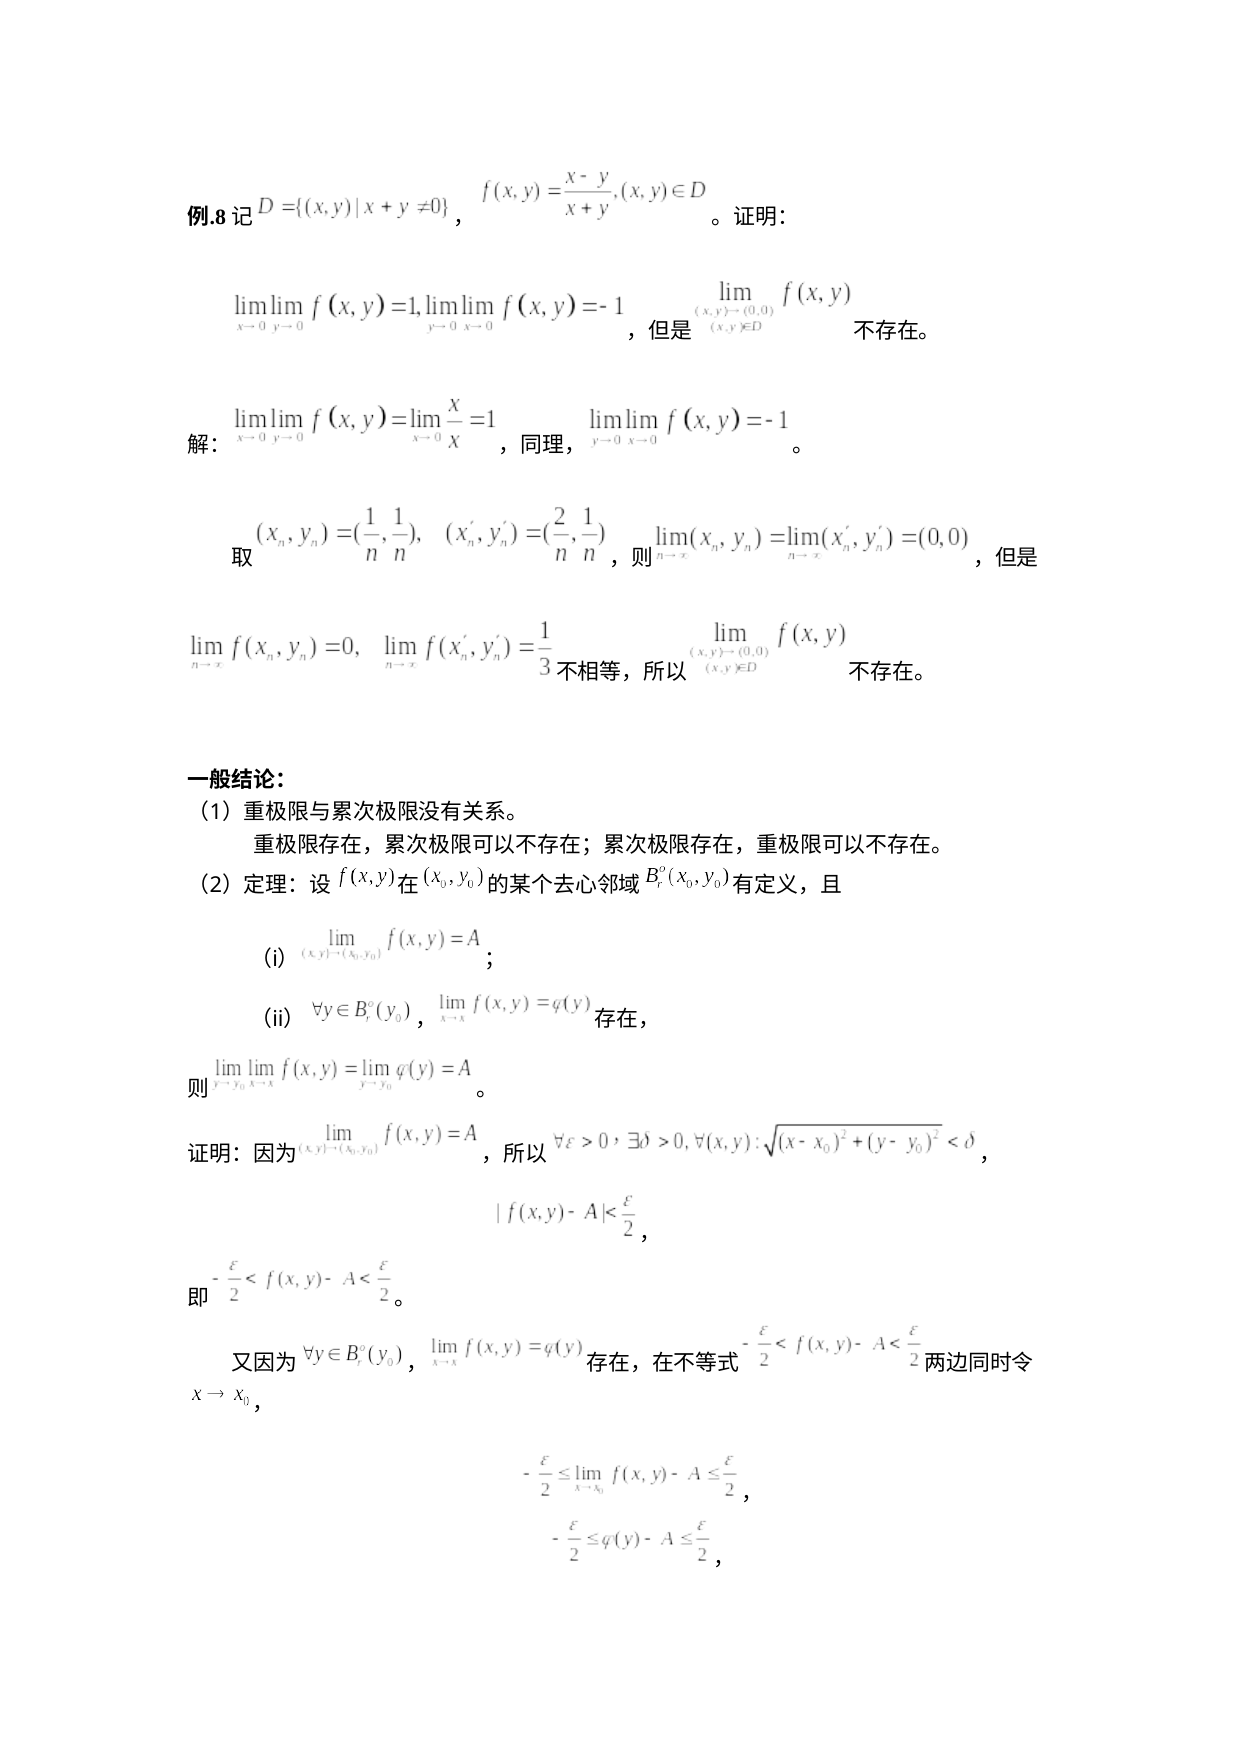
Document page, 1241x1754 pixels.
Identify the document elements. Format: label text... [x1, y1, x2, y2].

text ，但是不存在。 [231, 275, 1053, 373]
text 一般结论： [187, 761, 1053, 794]
text （2）定理：设在的某个去心邻域有定义，且 [187, 859, 1053, 924]
text 即。 [187, 1249, 1053, 1314]
list 记，。证明： [187, 162, 1053, 259]
text ， [187, 1184, 1053, 1249]
text ， [187, 1509, 1053, 1574]
text 取，则，但是 [187, 502, 1053, 599]
text （1）重极限与累次极限没有关系。 [187, 794, 1053, 826]
text 又因为，存在，在不等式两边同时令， [187, 1314, 1053, 1444]
text 解：，同理，。 [187, 389, 1053, 486]
text 则。 [187, 1054, 1053, 1119]
text 证明：因为，所以， [187, 1119, 1053, 1184]
text ， [187, 1444, 1053, 1509]
text （i）； [187, 924, 1053, 989]
text 重极限存在，累次极限可以不存在；累次极限存在，重极限可以不存在。 [187, 826, 1053, 859]
text 不相等，所以不存在。 [187, 615, 1053, 713]
text （ii），存在， [187, 989, 1053, 1054]
